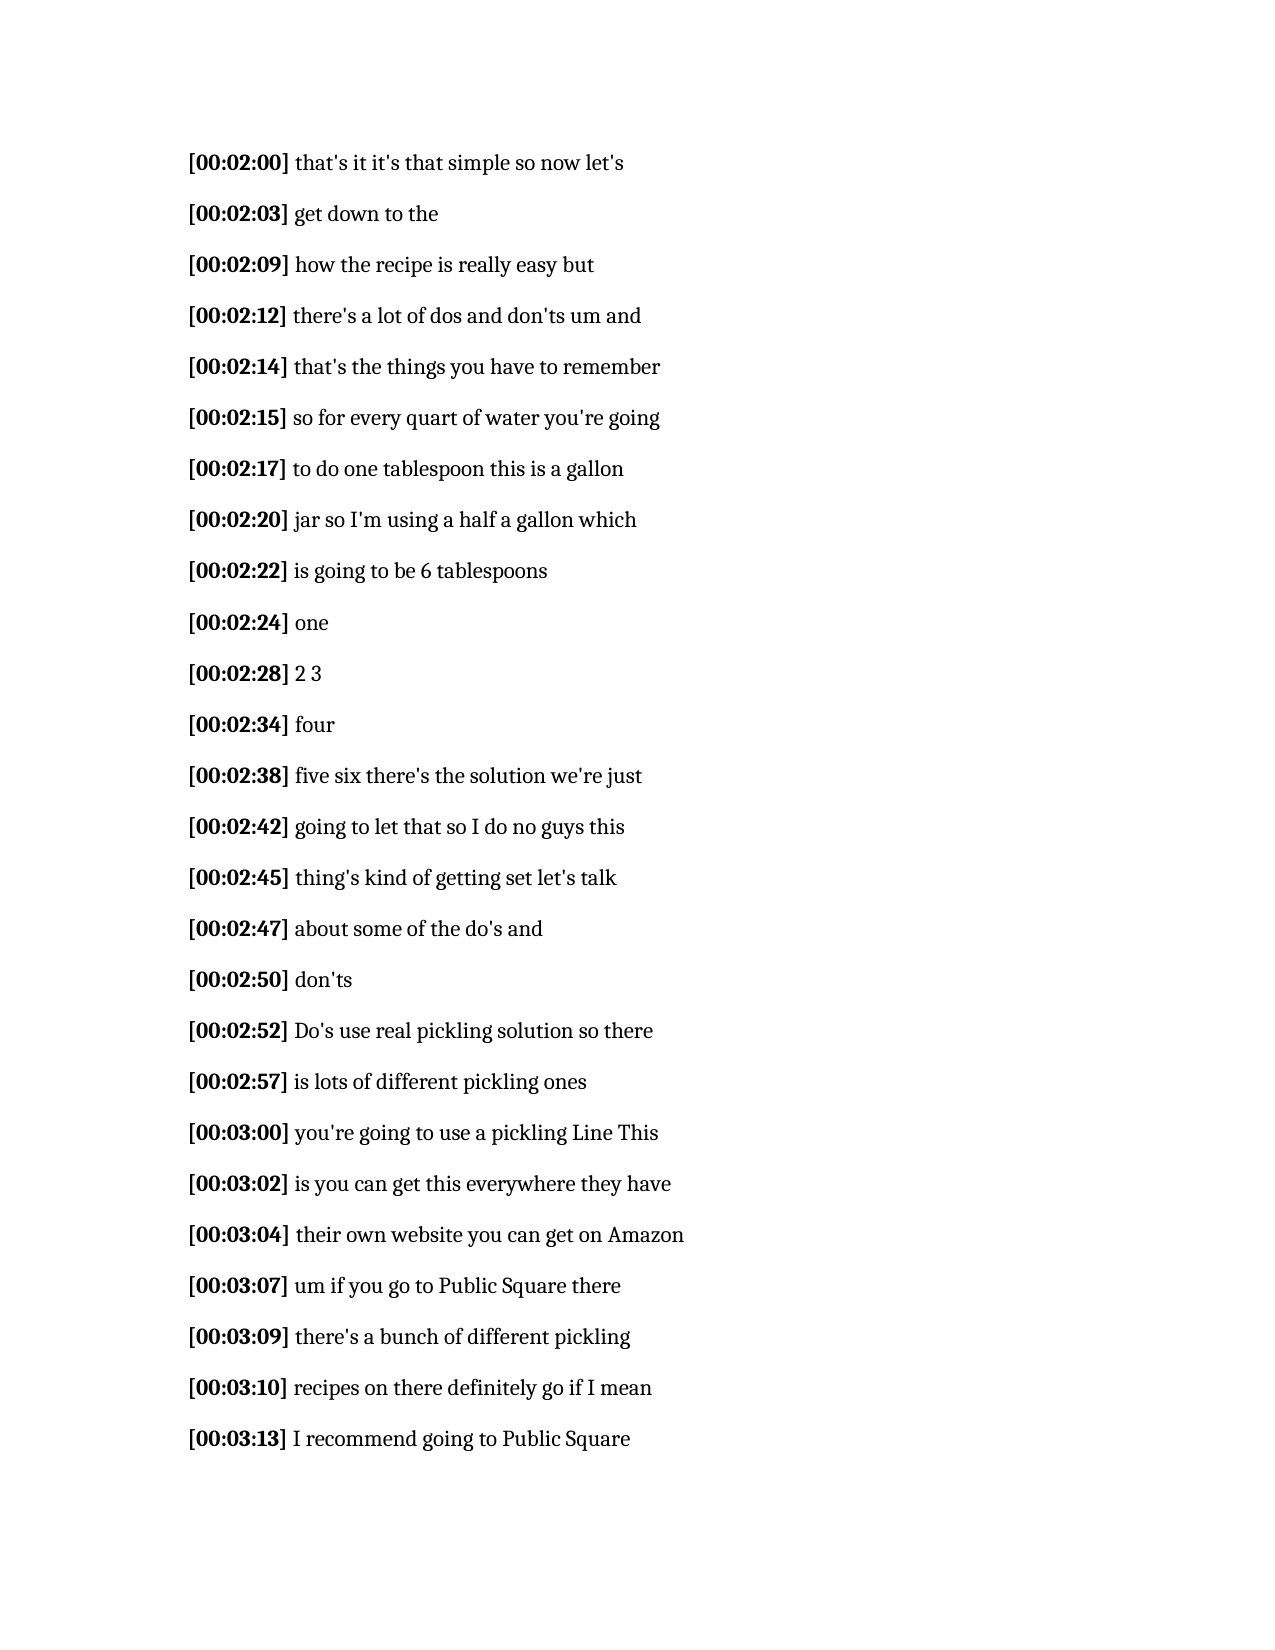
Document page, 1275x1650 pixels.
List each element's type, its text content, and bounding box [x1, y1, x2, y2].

text [00:02:52] Do's use real pickling solution so there [187, 1018, 1087, 1044]
text [00:02:24] one [187, 609, 1087, 636]
text [00:02:47] about some of the do's and [187, 916, 1087, 942]
text [00:02:42] going to let that so I do no guys this [187, 813, 1087, 840]
text [00:02:20] jar so I'm using a half a gallon which [187, 507, 1087, 534]
text [00:02:34] four [187, 711, 1087, 738]
text [00:02:17] to do one tablespoon this is a gallon [187, 456, 1087, 483]
text [00:02:50] don'ts [187, 967, 1087, 993]
text [00:02:03] get down to the [187, 201, 1087, 227]
text [00:03:07] um if you go to Public Square there [187, 1273, 1087, 1299]
text [00:03:09] there's a bunch of different pickling [187, 1324, 1087, 1350]
text [00:02:38] five six there's the solution we're just [187, 762, 1087, 789]
text [00:03:13] I recommend going to Public Square [187, 1426, 1087, 1452]
text [00:02:45] thing's kind of getting set let's talk [187, 864, 1087, 891]
text [00:02:00] that's it it's that simple so now let's [187, 150, 1087, 176]
text [00:02:22] is going to be 6 tablespoons [187, 558, 1087, 585]
text [00:02:14] that's the things you have to remember [187, 354, 1087, 381]
text [00:03:04] their own website you can get on Amazon [187, 1222, 1087, 1248]
text [00:02:12] there's a lot of dos and don'ts um and [187, 303, 1087, 329]
text [00:02:09] how the recipe is really easy but [187, 252, 1087, 278]
text [00:03:00] you're going to use a pickling Line This [187, 1120, 1087, 1146]
text [00:02:28] 2 3 [187, 660, 1087, 687]
text [00:02:57] is lots of different pickling ones [187, 1069, 1087, 1095]
text [00:02:15] so for every quart of water you're going [187, 405, 1087, 432]
text [00:03:10] recipes on there definitely go if I mean [187, 1375, 1087, 1401]
text [00:03:02] is you can get this everywhere they have [187, 1171, 1087, 1197]
